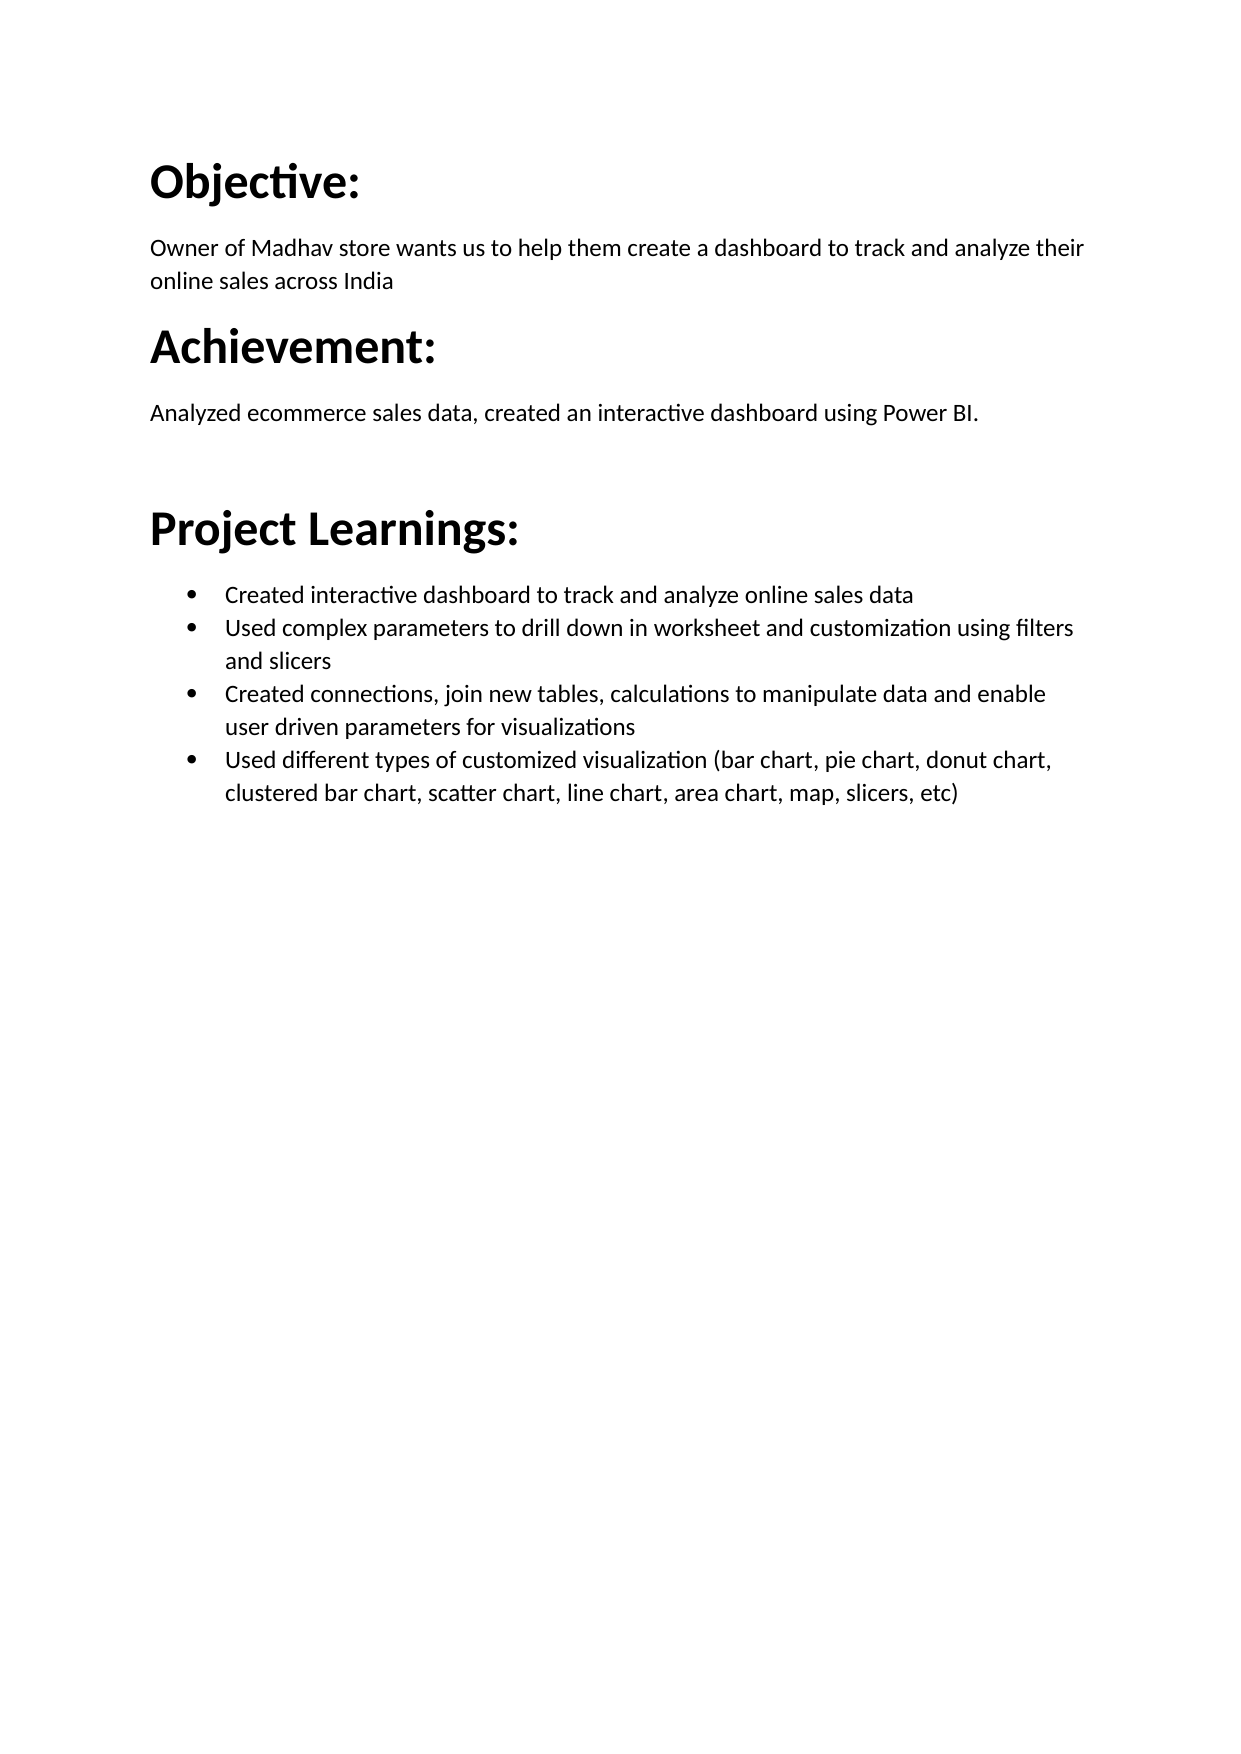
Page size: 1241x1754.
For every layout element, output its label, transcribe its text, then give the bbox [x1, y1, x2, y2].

text Project Learnings: [150, 497, 1090, 558]
list Used complex parameters to drill down in worksheet and customization using filters and slicers [187, 612, 1090, 676]
list Used different types of customized visualization (bar chart, pie chart, donut chart, clustered bar chart, scatter chart, line chart, area chart, map, slicers, etc) [187, 744, 1090, 807]
list Created connections, join new tables, calculations to manipulate data and enable user driven parameters for visualizations [187, 678, 1090, 741]
text Owner of Madhav store wants us to help them create a dashboard to track and analyze their online sales across India [150, 232, 1090, 296]
list Created interactive dashboard to track and analyze online sales data [187, 579, 1090, 610]
text Achievement: [150, 315, 1090, 376]
text Objective: [150, 150, 1090, 211]
text Analyzed ecommerce sales data, created an interactive dashboard using Power BI. [150, 397, 1090, 428]
